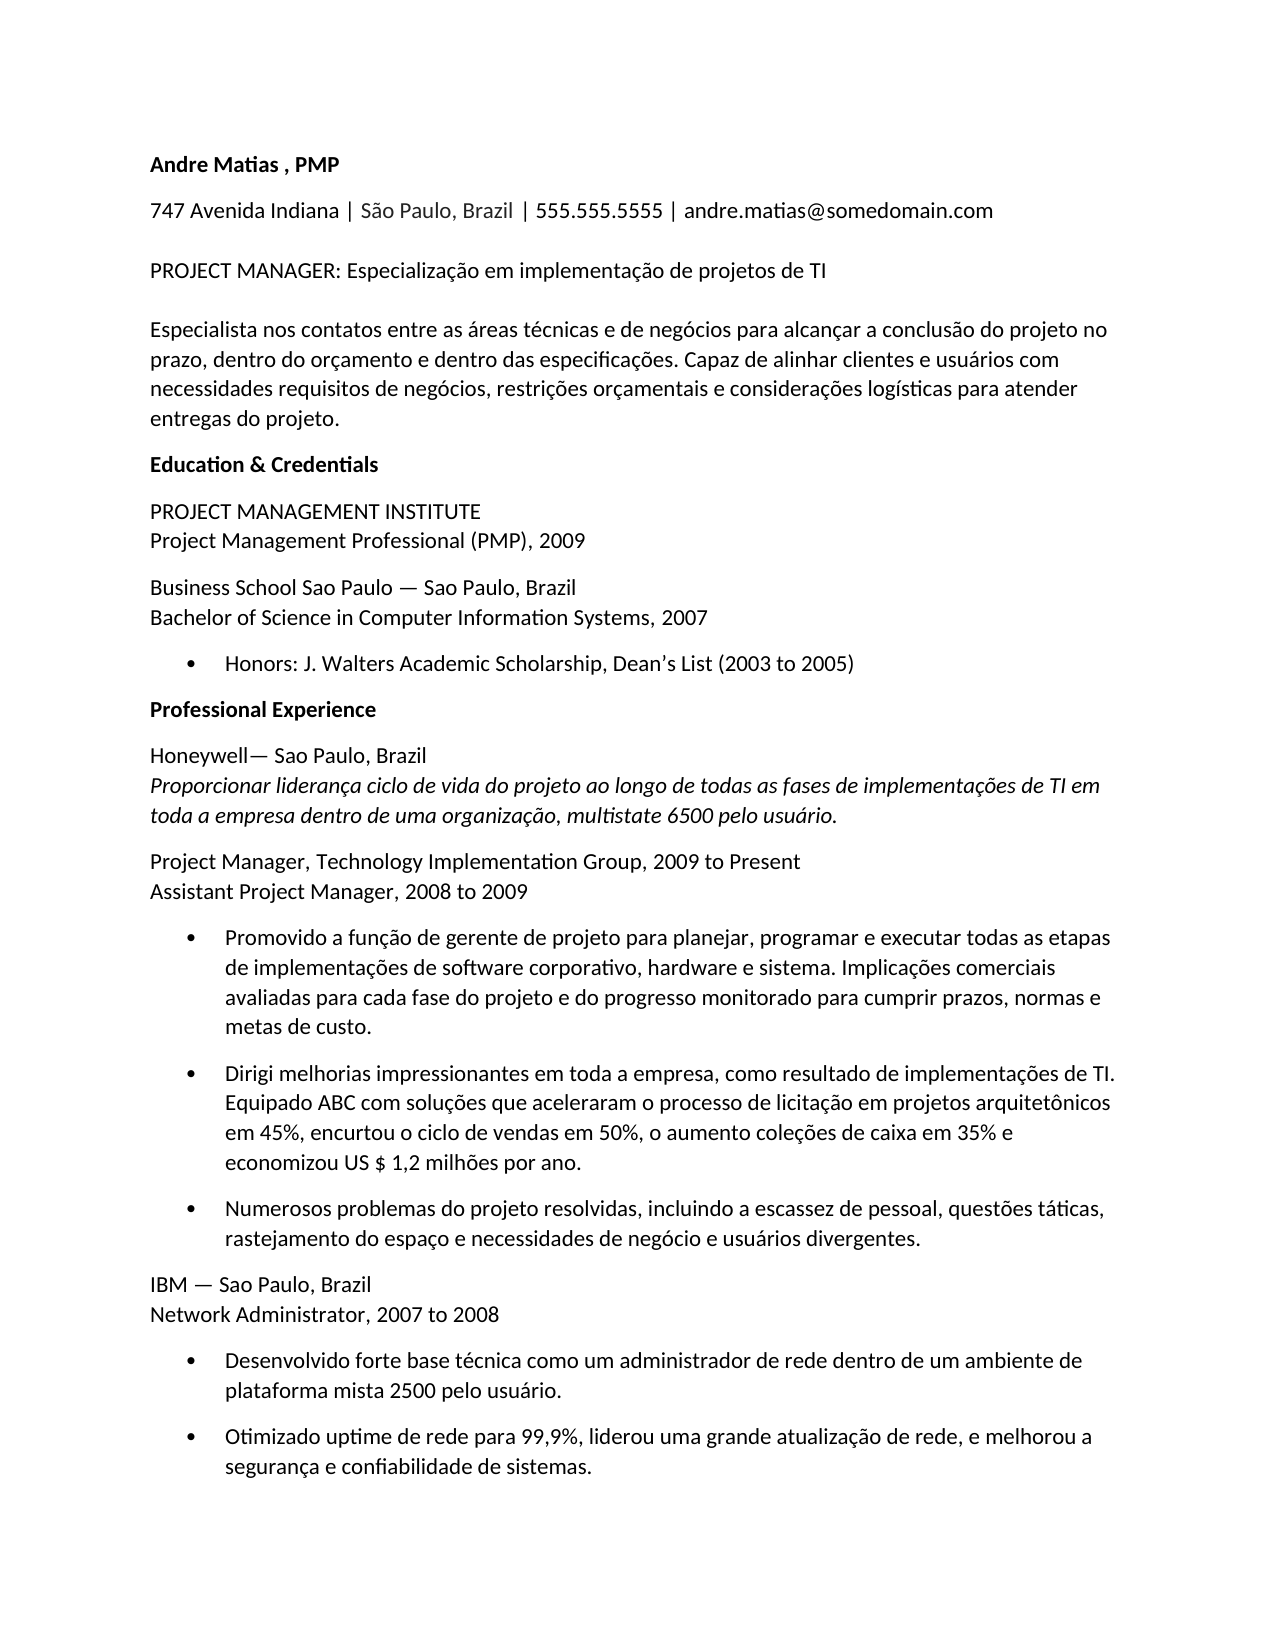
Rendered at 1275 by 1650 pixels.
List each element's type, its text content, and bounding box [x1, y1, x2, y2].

list Dirigi melhorias impressionantes em toda a empresa, como resultado de implementações de TI. Equipado ABC com soluções que aceleraram o processo de licitação em projetos arquitetônicos em 45%, encurtou o ciclo de vendas em 50%, o aumento coleções de caixa em 35% e economizou US $ 1,2 milhões por ano. [187, 1059, 1125, 1176]
list Promovido a função de gerente de projeto para planejar, programar e executar todas as etapas de implementações de software corporativo, hardware e sistema. Implicações comerciais avaliadas para cada fase do projeto e do progresso monitorado para cumprir prazos, normas e metas de custo. [187, 923, 1125, 1041]
text 747 Avenida Indiana | São Paulo, Brazil | 555.555.5555 | andre.matias@somedomain.com PROJECT MANAGER: Especialização em implementação de projetos de TI Especialista nos contatos entre as áreas técnicas e de negócios para alcançar a conclusão do projeto no prazo, dentro do orçamento e dentro das especificações. Capaz de alinhar clientes e usuários com necessidades requisitos de negócios, restrições orçamentais e considerações logísticas para atender entregas do projeto. [150, 196, 1125, 432]
text Andre Matias , PMP [150, 150, 1125, 178]
text Education & Credentials [150, 451, 1125, 478]
text IBM — Sao Paulo, Brazil Network Administrator, 2007 to 2008 [150, 1270, 1125, 1328]
text Project Manager, Technology Implementation Group, 2009 to Present Assistant Project Manager, 2008 to 2009 [150, 847, 1125, 905]
text Business School Sao Paulo — Sao Paulo, Brazil Bachelor of Science in Computer Information Systems, 2007 [150, 573, 1125, 631]
list Honors: J. Walters Academic Scholarship, Dean’s List (2003 to 2005) [187, 649, 1125, 677]
text Honeywell— Sao Paulo, Brazil Proporcionar liderança ciclo de vida do projeto ao longo de todas as fases de implementações de TI em toda a empresa dentro de uma organização, multistate 6500 pelo usuário. [150, 742, 1125, 829]
text Professional Experience [150, 695, 1125, 723]
text PROJECT MANAGEMENT INSTITUTE Project Management Professional (PMP), 2009 [150, 497, 1125, 554]
list Numerosos problemas do projeto resolvidas, incluindo a escassez de pessoal, questões táticas, rastejamento do espaço e necessidades de negócio e usuários divergentes. [187, 1194, 1125, 1252]
list Otimizado uptime de rede para 99,9%, liderou uma grande atualização de rede, e melhorou a segurança e confiabilidade de sistemas. [187, 1422, 1125, 1480]
list Desenvolvido forte base técnica como um administrador de rede dentro de um ambiente de plataforma mista 2500 pelo usuário. [187, 1346, 1125, 1404]
